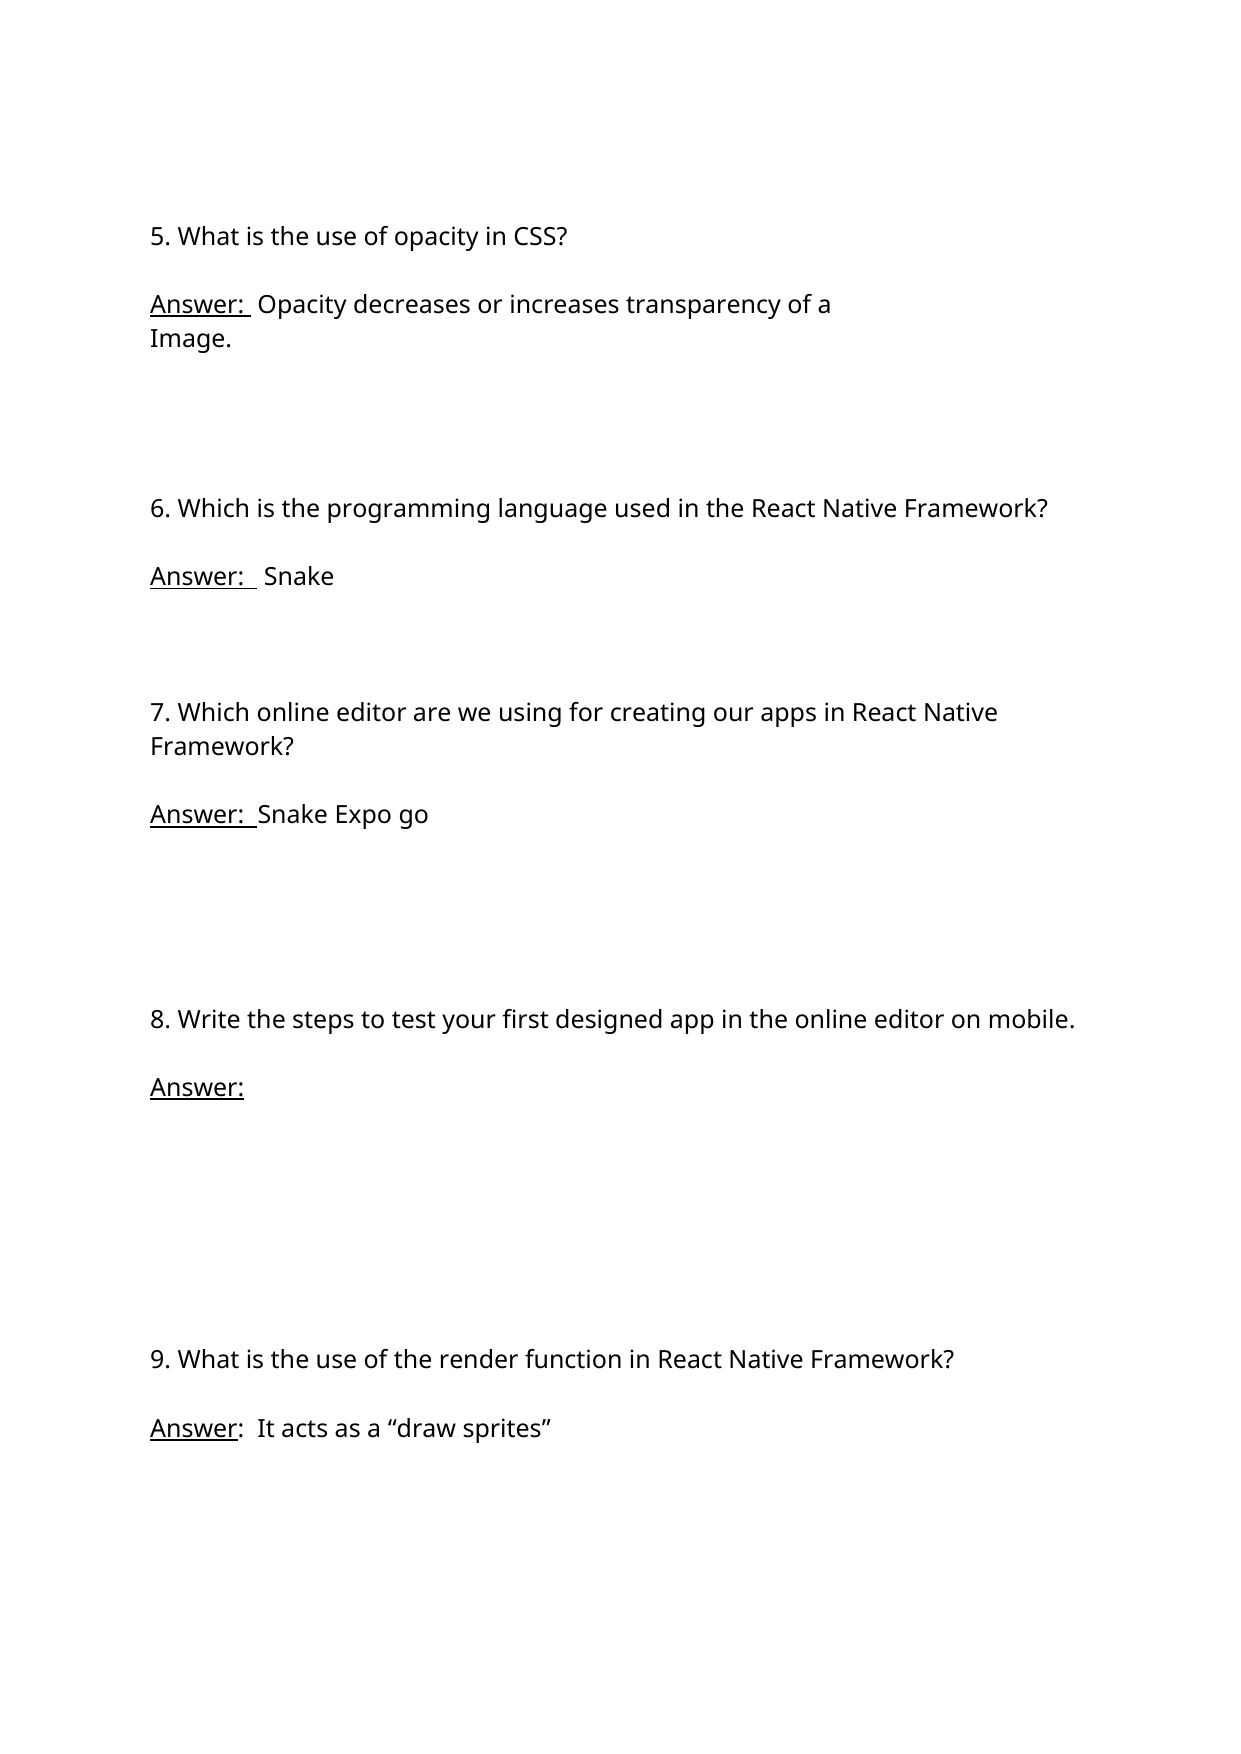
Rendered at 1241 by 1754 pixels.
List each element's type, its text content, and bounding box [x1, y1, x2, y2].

text Answer: Snake Expo go [150, 797, 1090, 831]
text 7. Which online editor are we using for creating our apps in React Native Framework? [150, 695, 1090, 763]
text 5. What is the use of opacity in CSS? [150, 218, 1090, 252]
text Answer: Snake [150, 559, 1090, 593]
text 6. Which is the programming language used in the React Native Framework? [150, 491, 1090, 525]
text Answer: Opacity decreases or increases transparency of a [150, 286, 1090, 320]
text Image. [150, 320, 1090, 354]
text 8. Write the steps to test your first designed app in the online editor on mobile. [150, 1002, 1090, 1036]
text 9. What is the use of the render function in React Native Framework? [150, 1342, 1090, 1376]
text Answer: [150, 1070, 1090, 1104]
text Answer: It acts as a “draw sprites” [150, 1410, 1090, 1444]
